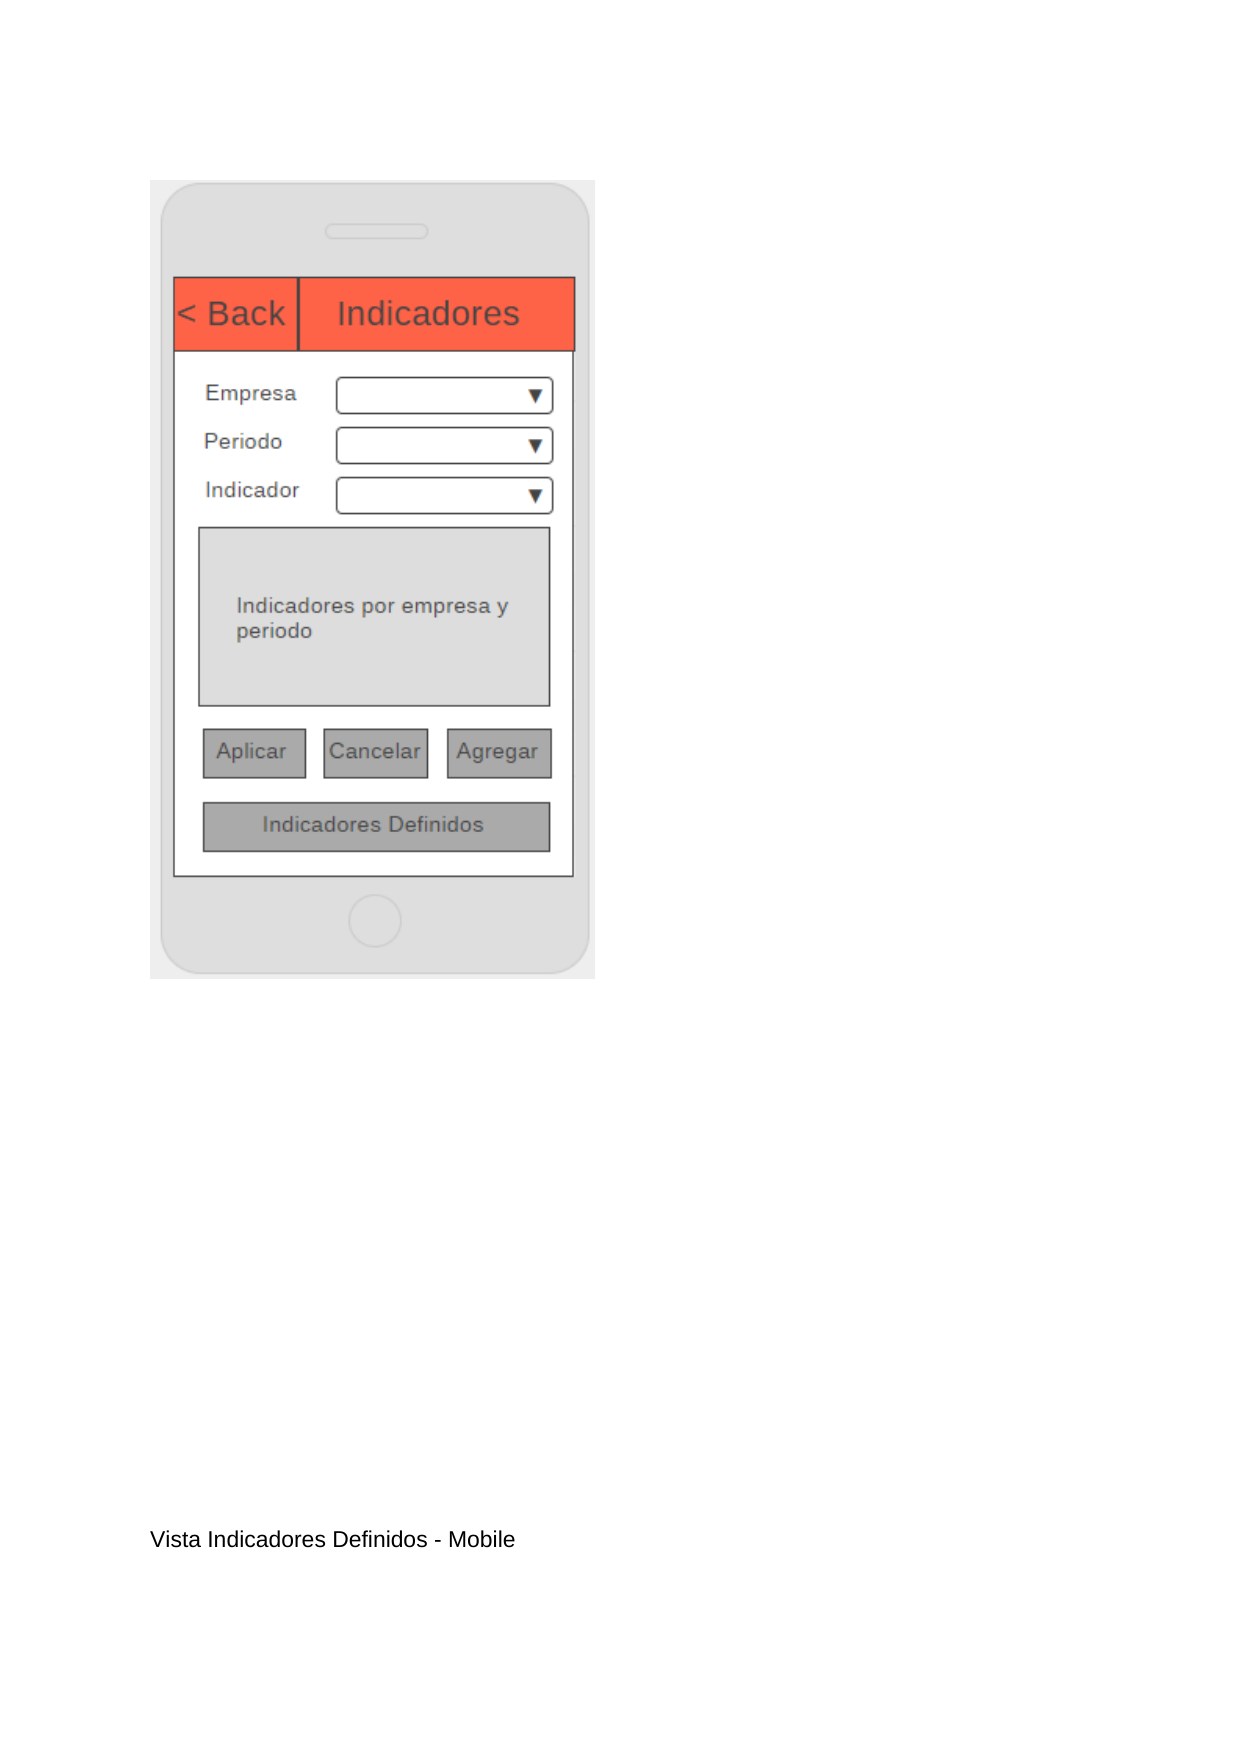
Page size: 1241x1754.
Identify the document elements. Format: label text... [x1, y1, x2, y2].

picture [150, 180, 596, 979]
text Vista Indicadores Definidos - Mobile [150, 1526, 1090, 1553]
